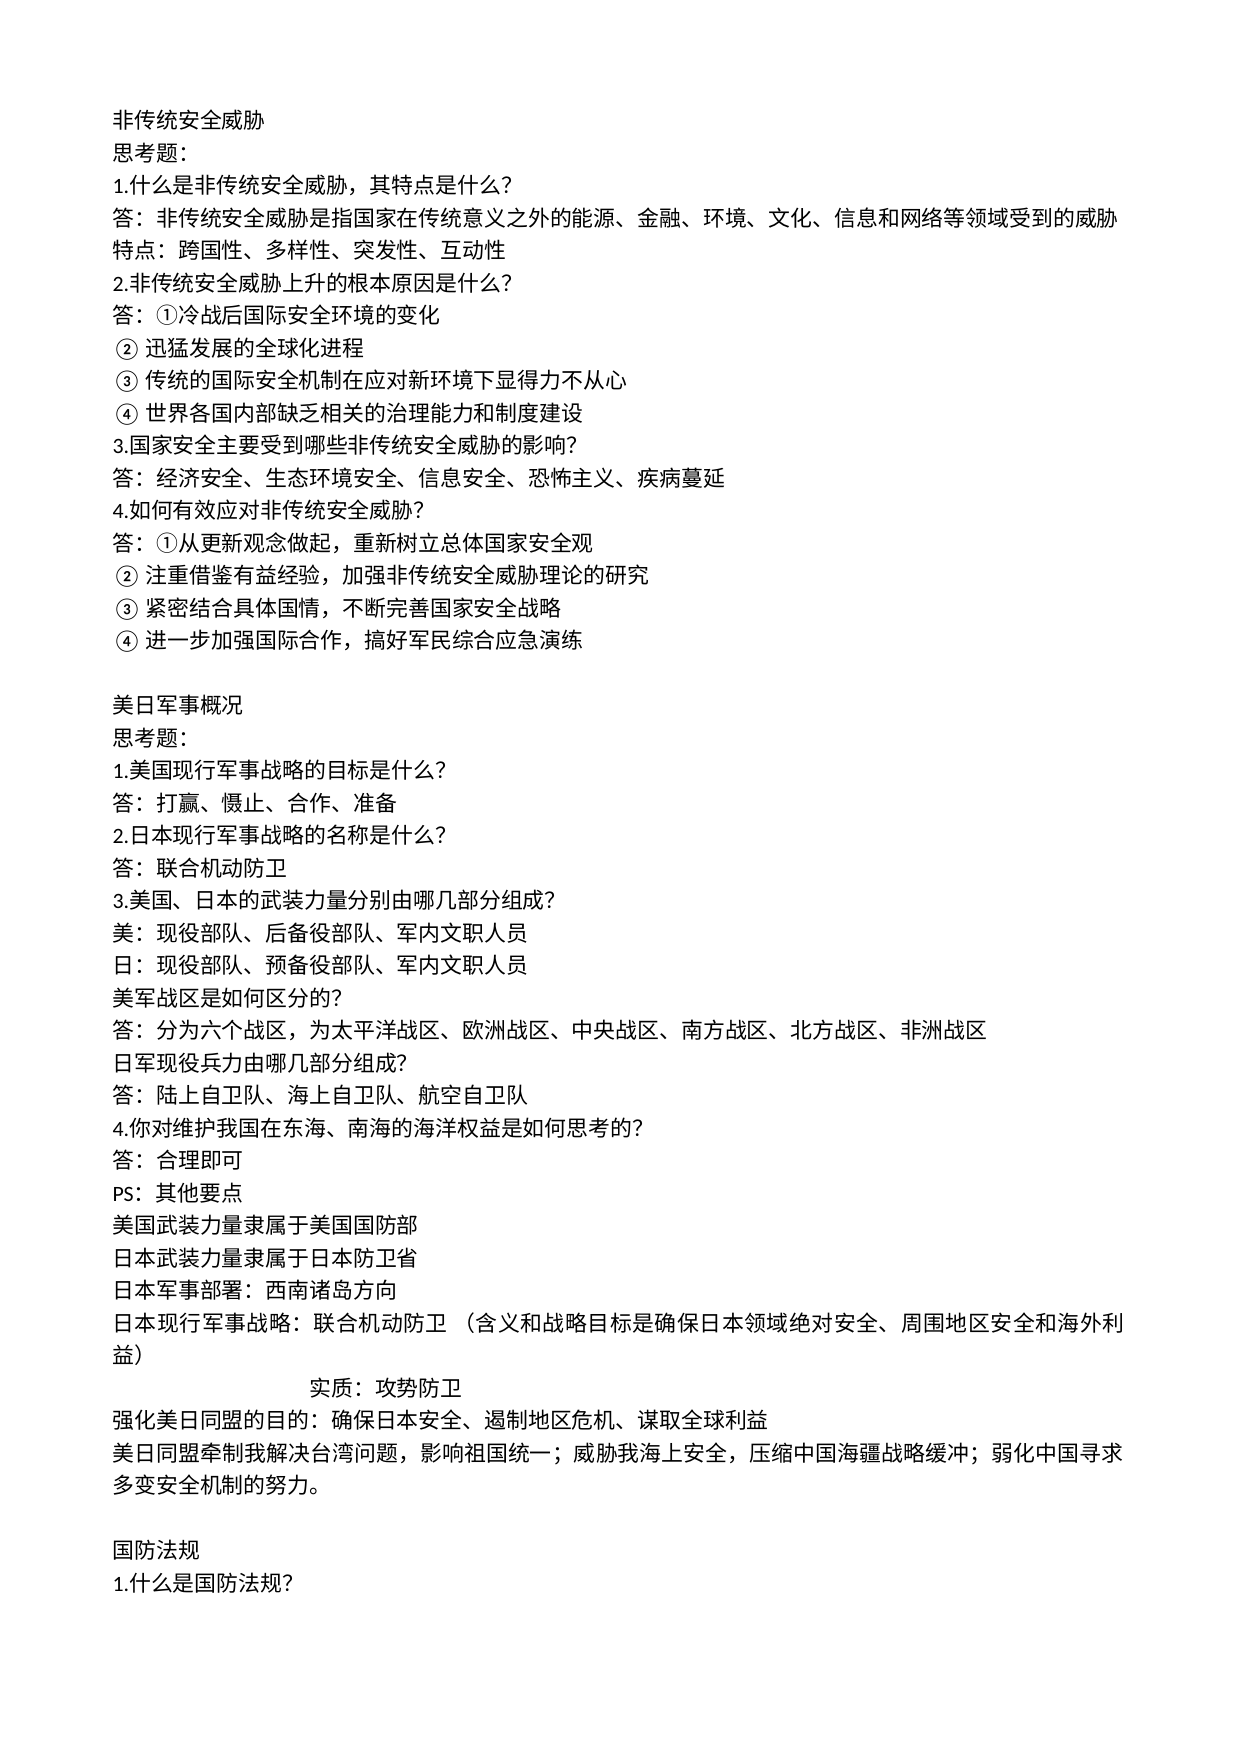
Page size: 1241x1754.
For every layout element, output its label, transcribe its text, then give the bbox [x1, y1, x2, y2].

text 答：①从更新观念做起，重新树立总体国家安全观 [112, 526, 1125, 558]
text 3.国家安全主要受到哪些非传统安全威胁的影响？ [112, 428, 1125, 461]
text ②注重借鉴有益经验，加强非传统安全威胁理论的研究 [112, 558, 1125, 591]
text ④进一步加强国际合作，搞好军民综合应急演练 [112, 623, 1125, 656]
text 强化美日同盟的目的：确保日本安全、遏制地区危机、谋取全球利益 [112, 1403, 1125, 1436]
text 思考题： [112, 721, 1125, 753]
text 思考题： [112, 136, 1125, 168]
text ②迅猛发展的全球化进程 [112, 331, 1125, 363]
text 答：合理即可 [112, 1143, 1125, 1176]
text 1.美国现行军事战略的目标是什么？ [112, 753, 1125, 786]
text 美：现役部队、后备役部队、军内文职人员 [112, 916, 1125, 948]
text ③传统的国际安全机制在应对新环境下显得力不从心 [112, 363, 1125, 396]
text 美日军事概况 [112, 688, 1125, 721]
text 答：打赢、慑止、合作、准备 [112, 786, 1125, 818]
text 4.如何有效应对非传统安全威胁？ [112, 493, 1125, 526]
text 答：①冷战后国际安全环境的变化 [112, 298, 1125, 331]
text ④世界各国内部缺乏相关的治理能力和制度建设 [112, 396, 1125, 428]
text 美国武装力量隶属于美国国防部 [112, 1208, 1125, 1241]
text 答：非传统安全威胁是指国家在传统意义之外的能源、金融、环境、文化、信息和网络等领域受到的威胁 [112, 201, 1125, 233]
text ③紧密结合具体国情，不断完善国家安全战略 [112, 591, 1125, 623]
text 答：经济安全、生态环境安全、信息安全、恐怖主义、疾病蔓延 [112, 461, 1125, 493]
text 3.美国、日本的武装力量分别由哪几部分组成？ [112, 883, 1125, 916]
text 2.日本现行军事战略的名称是什么？ [112, 818, 1125, 851]
text 答：陆上自卫队、海上自卫队、航空自卫队 [112, 1078, 1125, 1111]
text 日军现役兵力由哪几部分组成？ [112, 1046, 1125, 1078]
text 日：现役部队、预备役部队、军内文职人员 [112, 948, 1125, 981]
text 2.非传统安全威胁上升的根本原因是什么？ [112, 266, 1125, 298]
text 非传统安全威胁 [112, 103, 1125, 136]
text 美日同盟牵制我解决台湾问题，影响祖国统一；威胁我海上安全，压缩中国海疆战略缓冲；弱化中国寻求多变安全机制的努力。 [112, 1436, 1125, 1501]
text 日本军事部署：西南诸岛方向 [112, 1273, 1125, 1306]
text PS：其他要点 [112, 1176, 1125, 1208]
text 日本现行军事战略：联合机动防卫 （含义和战略目标是确保日本领域绝对安全、周围地区安全和海外利益） [112, 1306, 1125, 1371]
text 1.什么是非传统安全威胁，其特点是什么？ [112, 168, 1125, 201]
text 国防法规 [112, 1533, 1125, 1566]
text 答：分为六个战区，为太平洋战区、欧洲战区、中央战区、南方战区、北方战区、非洲战区 [112, 1013, 1125, 1046]
text 特点：跨国性、多样性、突发性、互动性 [112, 233, 1125, 266]
text 日本武装力量隶属于日本防卫省 [112, 1241, 1125, 1273]
text 实质：攻势防卫 [112, 1371, 1125, 1403]
text 美军战区是如何区分的？ [112, 981, 1125, 1013]
text 答：联合机动防卫 [112, 851, 1125, 883]
text 1.什么是国防法规？ [112, 1566, 1125, 1598]
text 4.你对维护我国在东海、南海的海洋权益是如何思考的？ [112, 1111, 1125, 1143]
